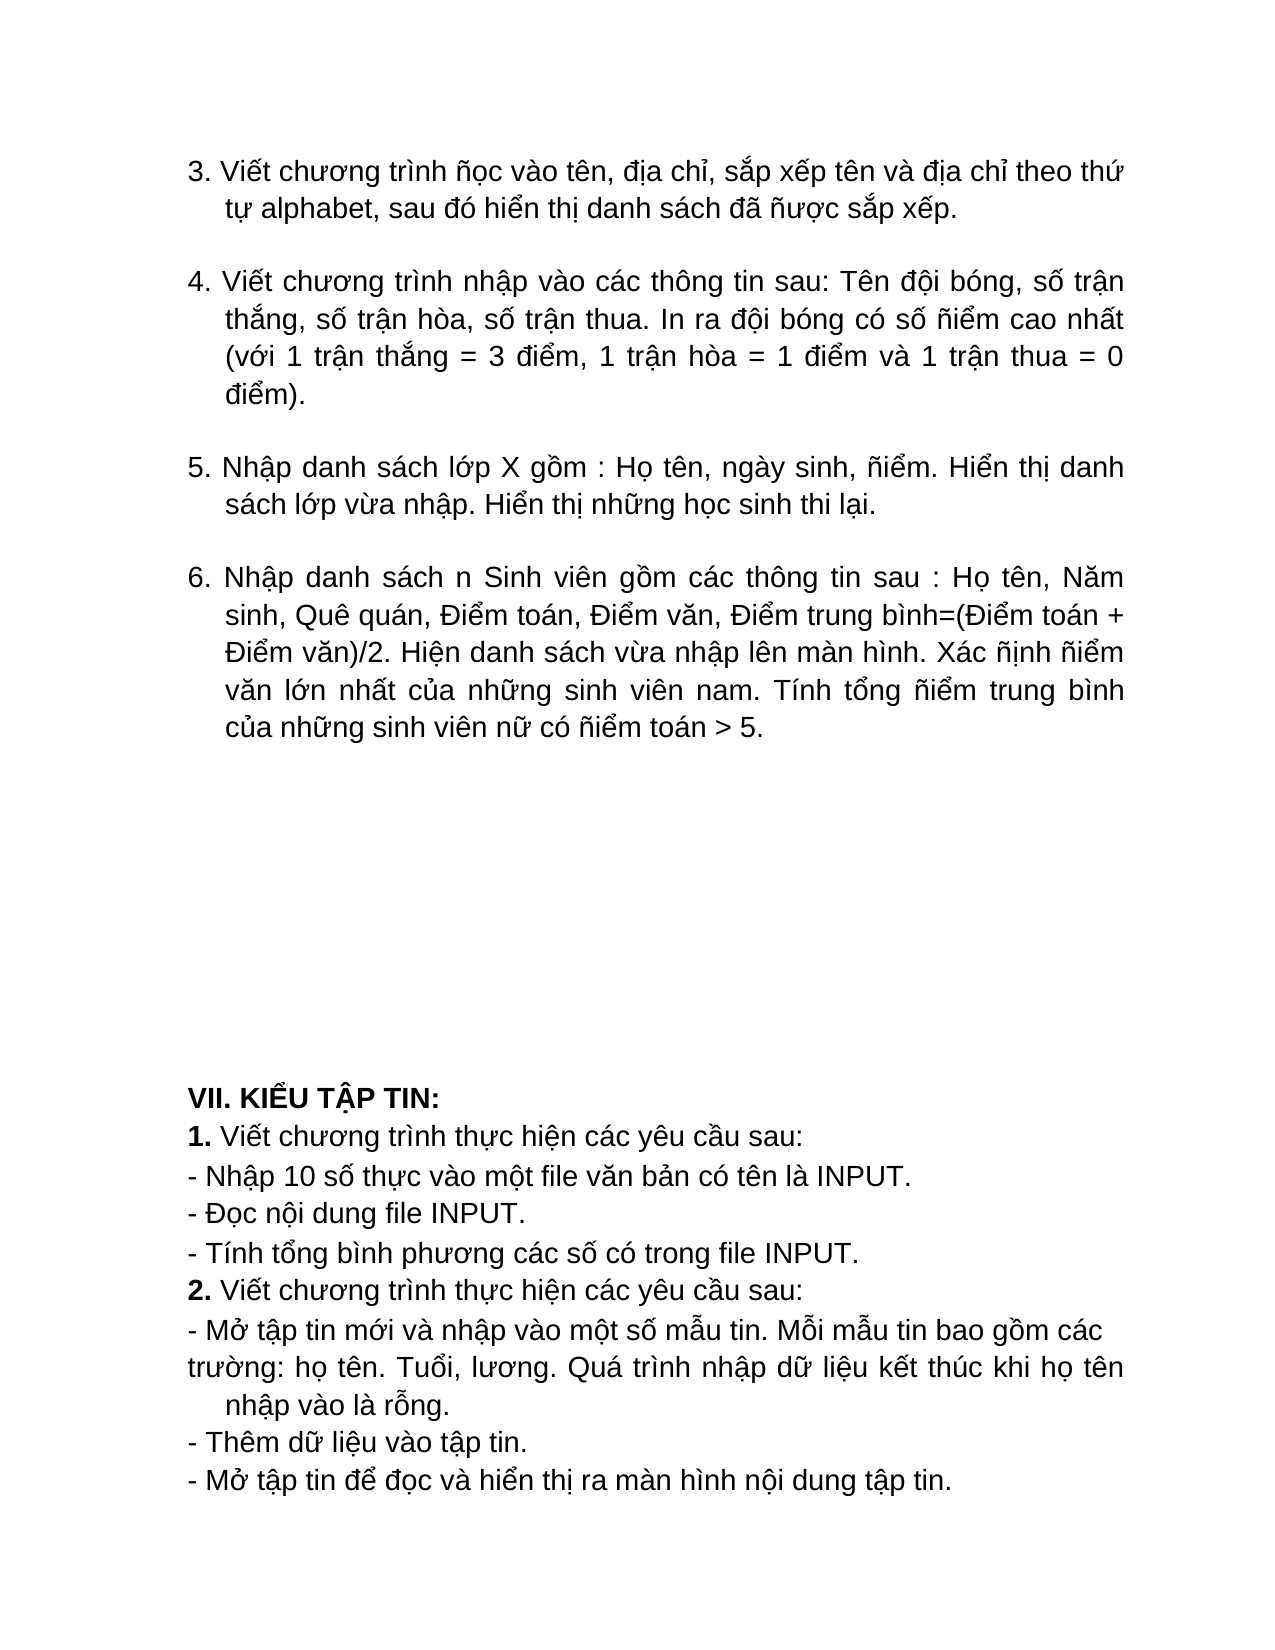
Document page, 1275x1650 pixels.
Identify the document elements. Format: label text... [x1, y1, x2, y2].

list 3. Viết chương trình ñọc vào tên, địa chỉ, sắp xếp tên và địa chỉ theo thứ tự alphabet, sau đó hiển thị danh sách đã ñược sắp xếp. [187, 150, 1125, 227]
list 5. Nhập danh sách lớp X gồm : Họ tên, ngày sinh, ñiểm. Hiển thị danh sách lớp vừa nhập. Hiển thị những học sinh thi lại. [187, 446, 1125, 523]
list - Tính tổng bình phương các số có trong file INPUT. [187, 1232, 1125, 1269]
list - Đọc nội dung file INPUT. [187, 1192, 1125, 1232]
list 1. Viết chương trình thực hiện các yêu cầu sau: [187, 1115, 1125, 1155]
list VII. KIỂU TẬP TIN: [187, 1081, 1125, 1115]
list - Thêm dữ liệu vào tập tin. [187, 1422, 1125, 1459]
list - Nhập 10 số thực vào một file văn bản có tên là INPUT. [187, 1155, 1125, 1192]
list 4. Viết chương trình nhập vào các thông tin sau: Tên đội bóng, số trận thắng, số trận hòa, số trận thua. In ra đội bóng có số ñiểm cao nhất (với 1 trận thắng = 3 điểm, 1 trận hòa = 1 điểm và 1 trận thua = 0 điểm). [187, 261, 1125, 413]
list trường: họ tên. Tuổi, lương. Quá trình nhập dữ liệu kết thúc khi họ tên nhập vào là rỗng. [187, 1347, 1125, 1422]
list - Mở tập tin mới và nhập vào một số mẫu tin. Mỗi mẫu tin bao gồm các [187, 1309, 1125, 1347]
list 2. Viết chương trình thực hiện các yêu cầu sau: [187, 1269, 1125, 1309]
list - Mở tập tin để đọc và hiển thị ra màn hình nội dung tập tin. [187, 1459, 1125, 1499]
list 6. Nhập danh sách n Sinh viên gồm các thông tin sau : Họ tên, Năm sinh, Quê quán, Điểm toán, Điểm văn, Điểm trung bình=(Điểm toán + Điểm văn)/2. Hiện danh sách vừa nhập lên màn hình. Xác ñịnh ñiểm văn lớn nhất của những sinh viên nam. Tính tổng ñiểm trung bình của những sinh viên nữ có ñiểm toán > 5. [187, 557, 1125, 746]
